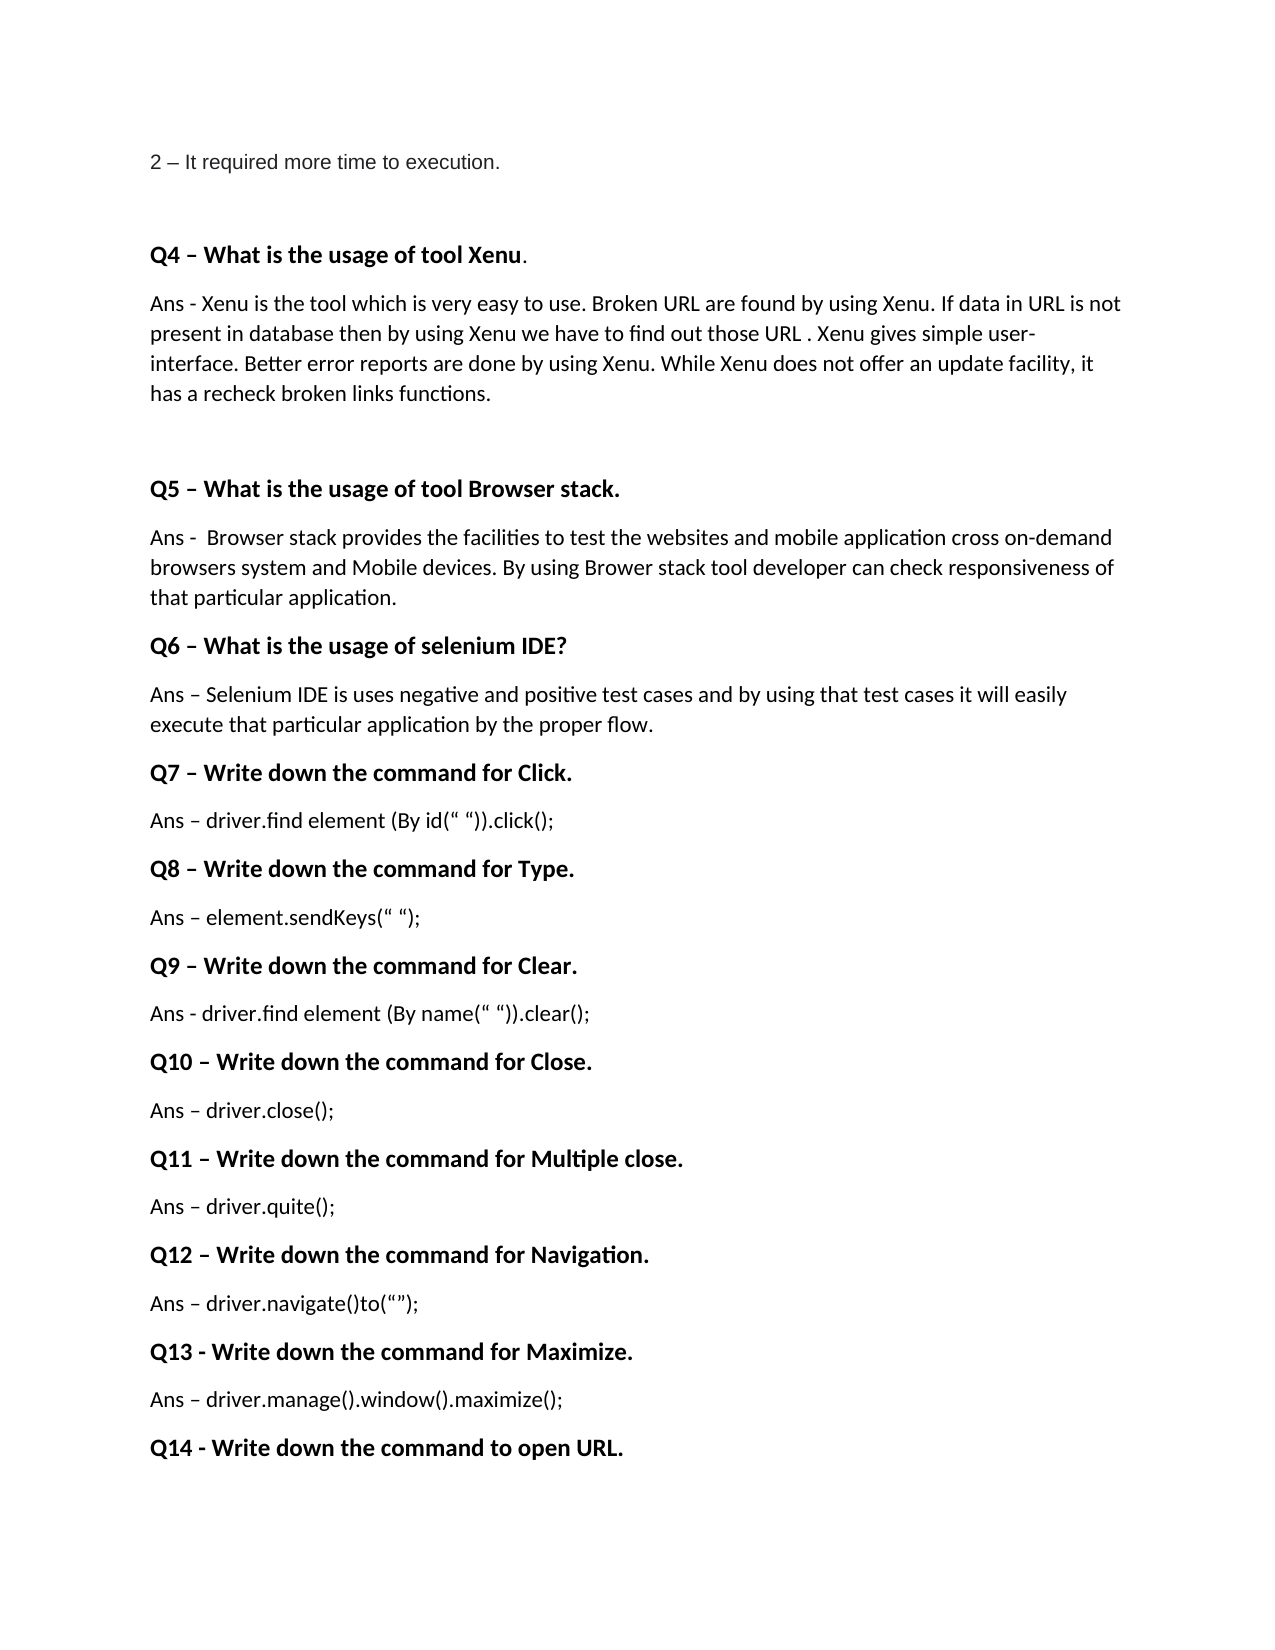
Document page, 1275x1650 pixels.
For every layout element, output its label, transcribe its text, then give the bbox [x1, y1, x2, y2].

text Q12 – Write down the command for Navigation. [150, 1239, 1125, 1270]
text Q4 – What is the usage of tool Xenu. [150, 239, 1125, 270]
text Q6 – What is the usage of selenium IDE? [150, 630, 1125, 661]
text Ans - Browser stack provides the facilities to test the websites and mobile application cross on-demand browsers system and Mobile devices. By using Brower stack tool developer can check responsiveness of that particular application. [150, 523, 1125, 611]
text 2 – It required more time to execution. [150, 150, 1125, 174]
text Q10 – Write down the command for Close. [150, 1046, 1125, 1077]
text Ans – driver.close(); [150, 1096, 1125, 1124]
text Q14 - Write down the command to open URL. [150, 1432, 1125, 1463]
text Ans – Selenium IDE is uses negative and positive test cases and by using that test cases it will easily execute that particular application by the proper flow. [150, 680, 1125, 738]
text Ans – driver.manage().window().maximize(); [150, 1385, 1125, 1413]
text Q11 – Write down the command for Multiple close. [150, 1143, 1125, 1173]
text Ans – driver.quite(); [150, 1192, 1125, 1220]
text Ans - Xenu is the tool which is very easy to use. Broken URL are found by using Xenu. If data in URL is not present in database then by using Xenu we have to find out those URL . Xenu gives simple user-interface. Better error reports are done by using Xenu. While Xenu does not offer an update facility, it has a recheck broken links functions. [150, 289, 1125, 408]
text Ans - driver.find element (By name(“ “)).clear(); [150, 999, 1125, 1027]
text Q9 – Write down the command for Clear. [150, 950, 1125, 980]
text Q5 – What is the usage of tool Browser stack. [150, 473, 1125, 504]
text Q8 – Write down the command for Type. [150, 853, 1125, 884]
text Q7 – Write down the command for Click. [150, 757, 1125, 787]
text Q13 - Write down the command for Maximize. [150, 1336, 1125, 1366]
text Ans – driver.navigate()to(“”); [150, 1289, 1125, 1317]
text Ans – element.sendKeys(“ “); [150, 903, 1125, 931]
text Ans – driver.find element (By id(“ “)).click(); [150, 806, 1125, 834]
